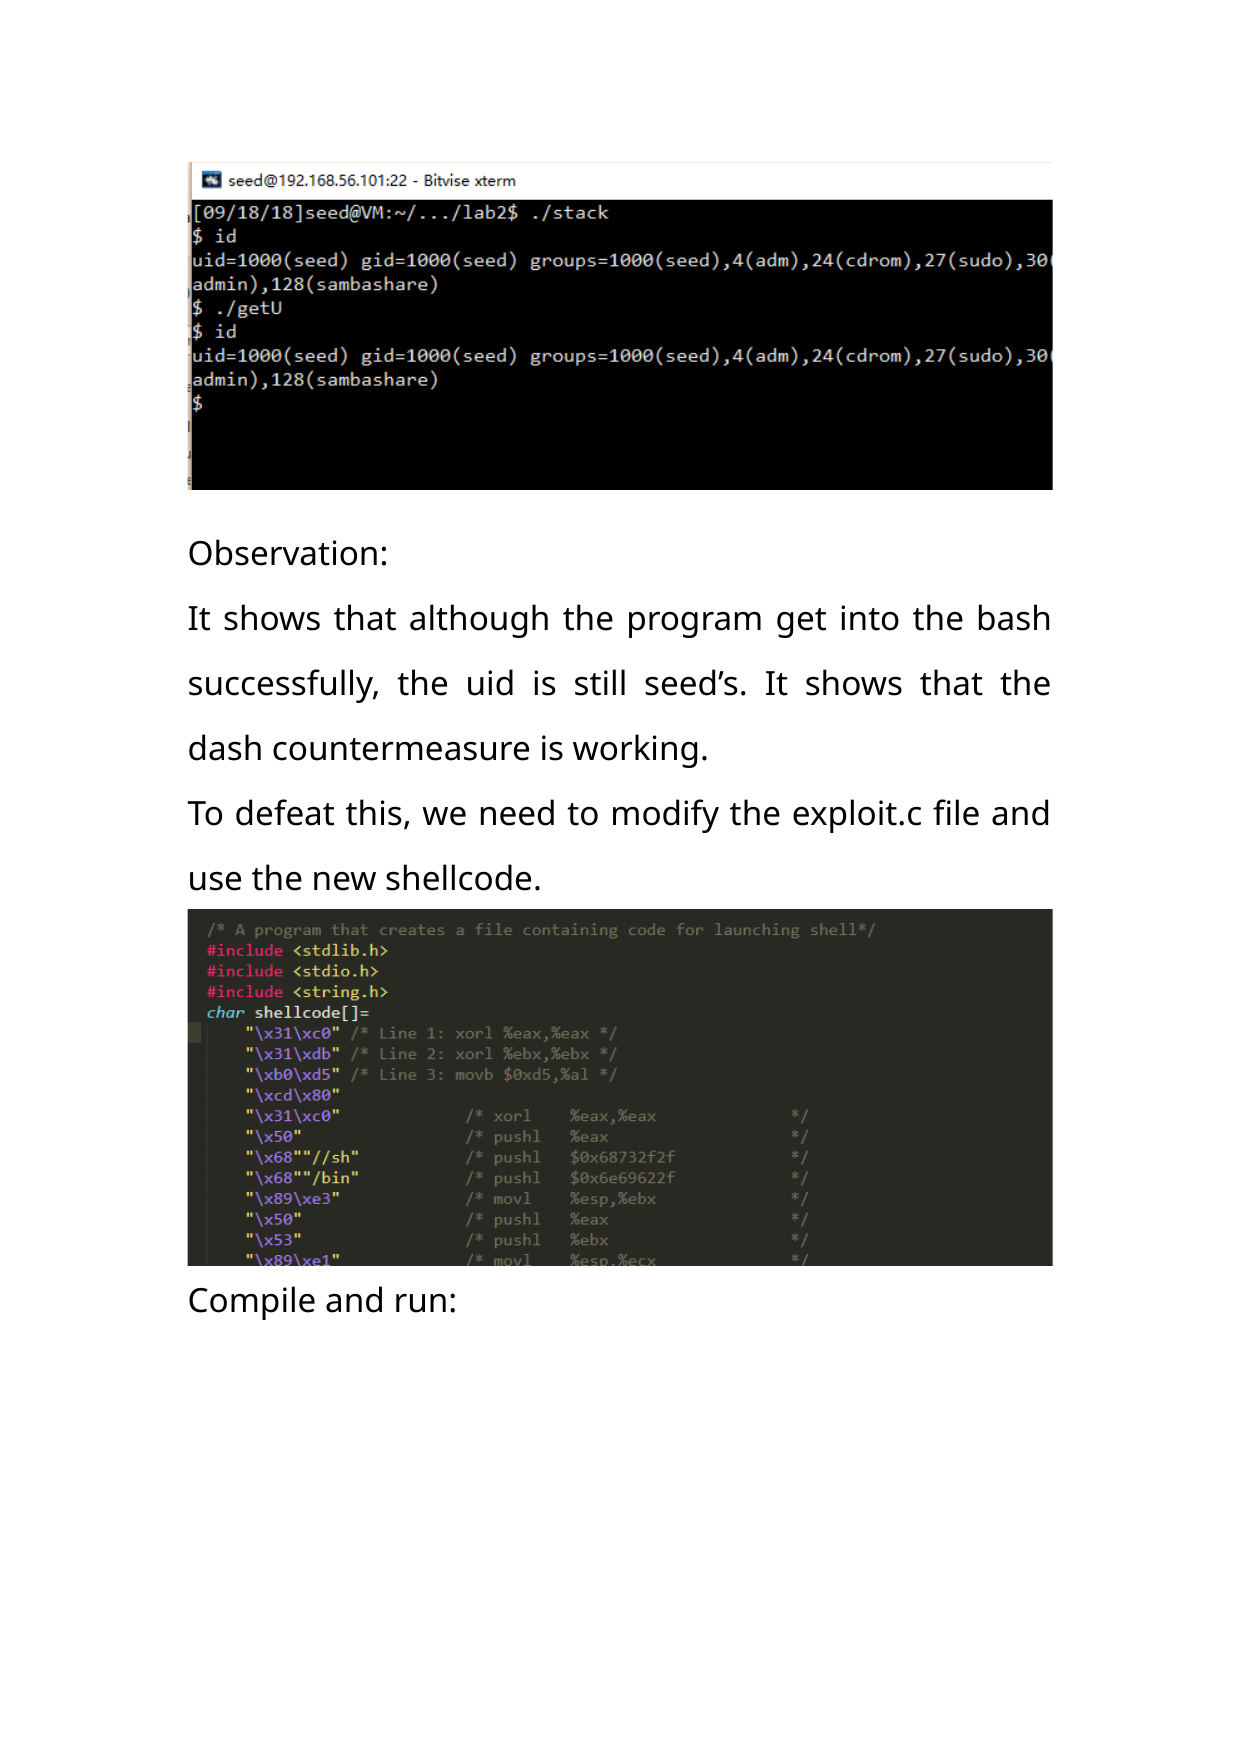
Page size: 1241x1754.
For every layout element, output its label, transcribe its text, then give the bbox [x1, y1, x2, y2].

picture [187, 162, 1053, 490]
text To defeat this, we need to modify the exploit.c file and use the new shellcode. [187, 779, 1053, 909]
text Observation: [187, 519, 1053, 584]
picture [187, 909, 1053, 1266]
text It shows that although the program get into the bash successfully, the uid is still seed’s. It shows that the dash countermeasure is working. [187, 584, 1053, 779]
text Compile and run: [187, 1267, 1053, 1332]
